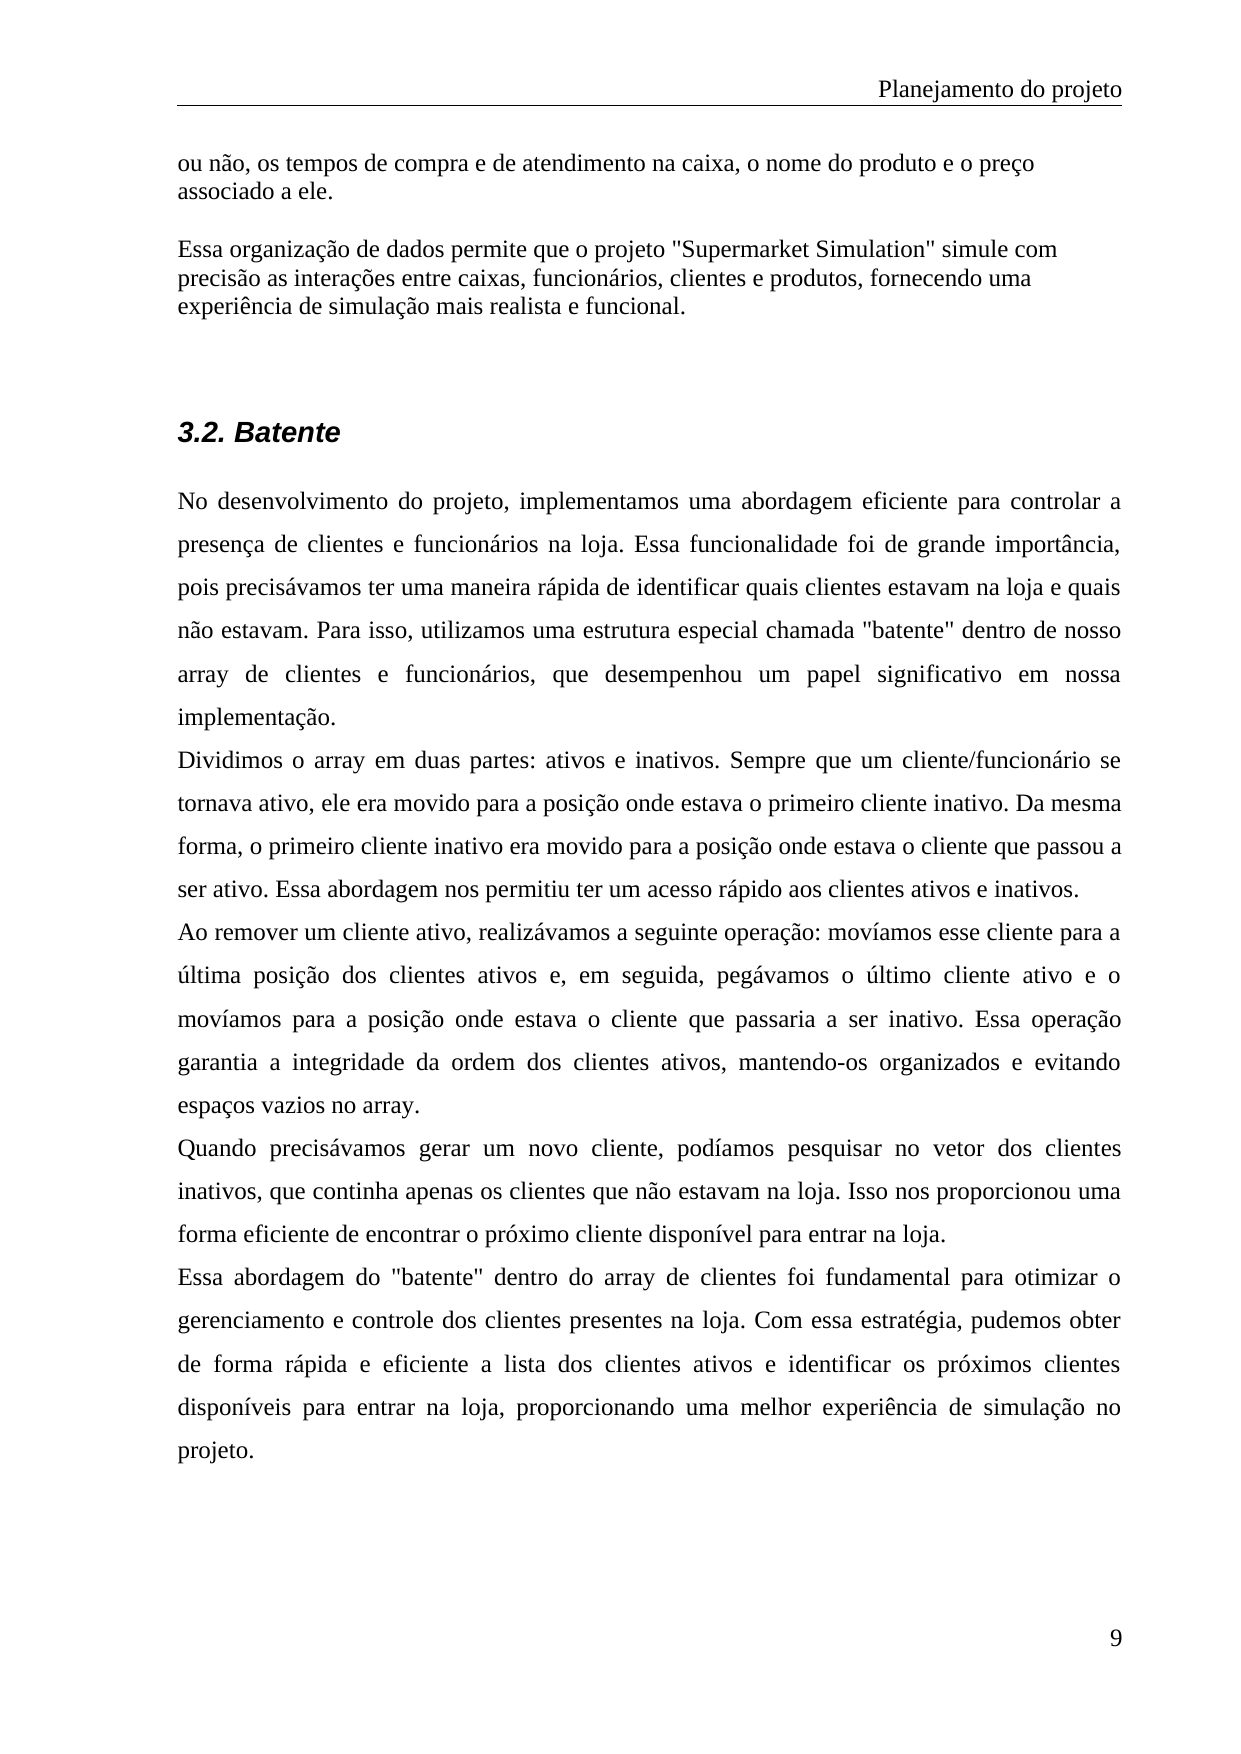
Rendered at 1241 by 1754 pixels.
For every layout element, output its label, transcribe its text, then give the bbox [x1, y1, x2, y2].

text Quando precisávamos gerar um novo cliente, podíamos pesquisar no vetor dos clientes inativos, que continha apenas os clientes que não estavam na loja. Isso nos proporcionou uma forma eficiente de encontrar o próximo cliente disponível para entrar na loja. [177, 1133, 1122, 1248]
text Essa abordagem do "batente" dentro do array de clientes foi fundamental para otimizar o gerenciamento e controle dos clientes presentes na loja. Com essa estratégia, pudemos obter de forma rápida e eficiente a lista dos clientes ativos e identificar os próximos clientes disponíveis para entrar na loja, proporcionando uma melhor experiência de simulação no projeto. [177, 1262, 1122, 1464]
subtitle Batente [177, 415, 1122, 449]
text Essa organização de dados permite que o projeto "Supermarket Simulation" simule com precisão as interações entre caixas, funcionários, clientes e produtos, fornecendo uma experiência de simulação mais realista e funcional. [177, 234, 1122, 320]
text Ao remover um cliente ativo, realizávamos a seguinte operação: movíamos esse cliente para a última posição dos clientes ativos e, em seguida, pegávamos o último cliente ativo e o movíamos para a posição onde estava o cliente que passaria a ser inativo. Essa operação garantia a integridade da ordem dos clientes ativos, mantendo-os organizados e evitando espaços vazios no array. [177, 917, 1122, 1119]
text No desenvolvimento do projeto, implementamos uma abordagem eficiente para controlar a presença de clientes e funcionários na loja. Essa funcionalidade foi de grande importância, pois precisávamos ter uma maneira rápida de identificar quais clientes estavam na loja e quais não estavam. Para isso, utilizamos uma estrutura especial chamada "batente" dentro de nosso array de clientes e funcionários, que desempenhou um papel significativo em nossa implementação. [177, 486, 1122, 731]
text Dividimos o array em duas partes: ativos e inativos. Sempre que um cliente/funcionário se tornava ativo, ele era movido para a posição onde estava o primeiro cliente inativo. Da mesma forma, o primeiro cliente inativo era movido para a posição onde estava o cliente que passou a ser ativo. Essa abordagem nos permitiu ter um acesso rápido aos clientes ativos e inativos. [177, 745, 1122, 903]
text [177, 148, 1122, 205]
